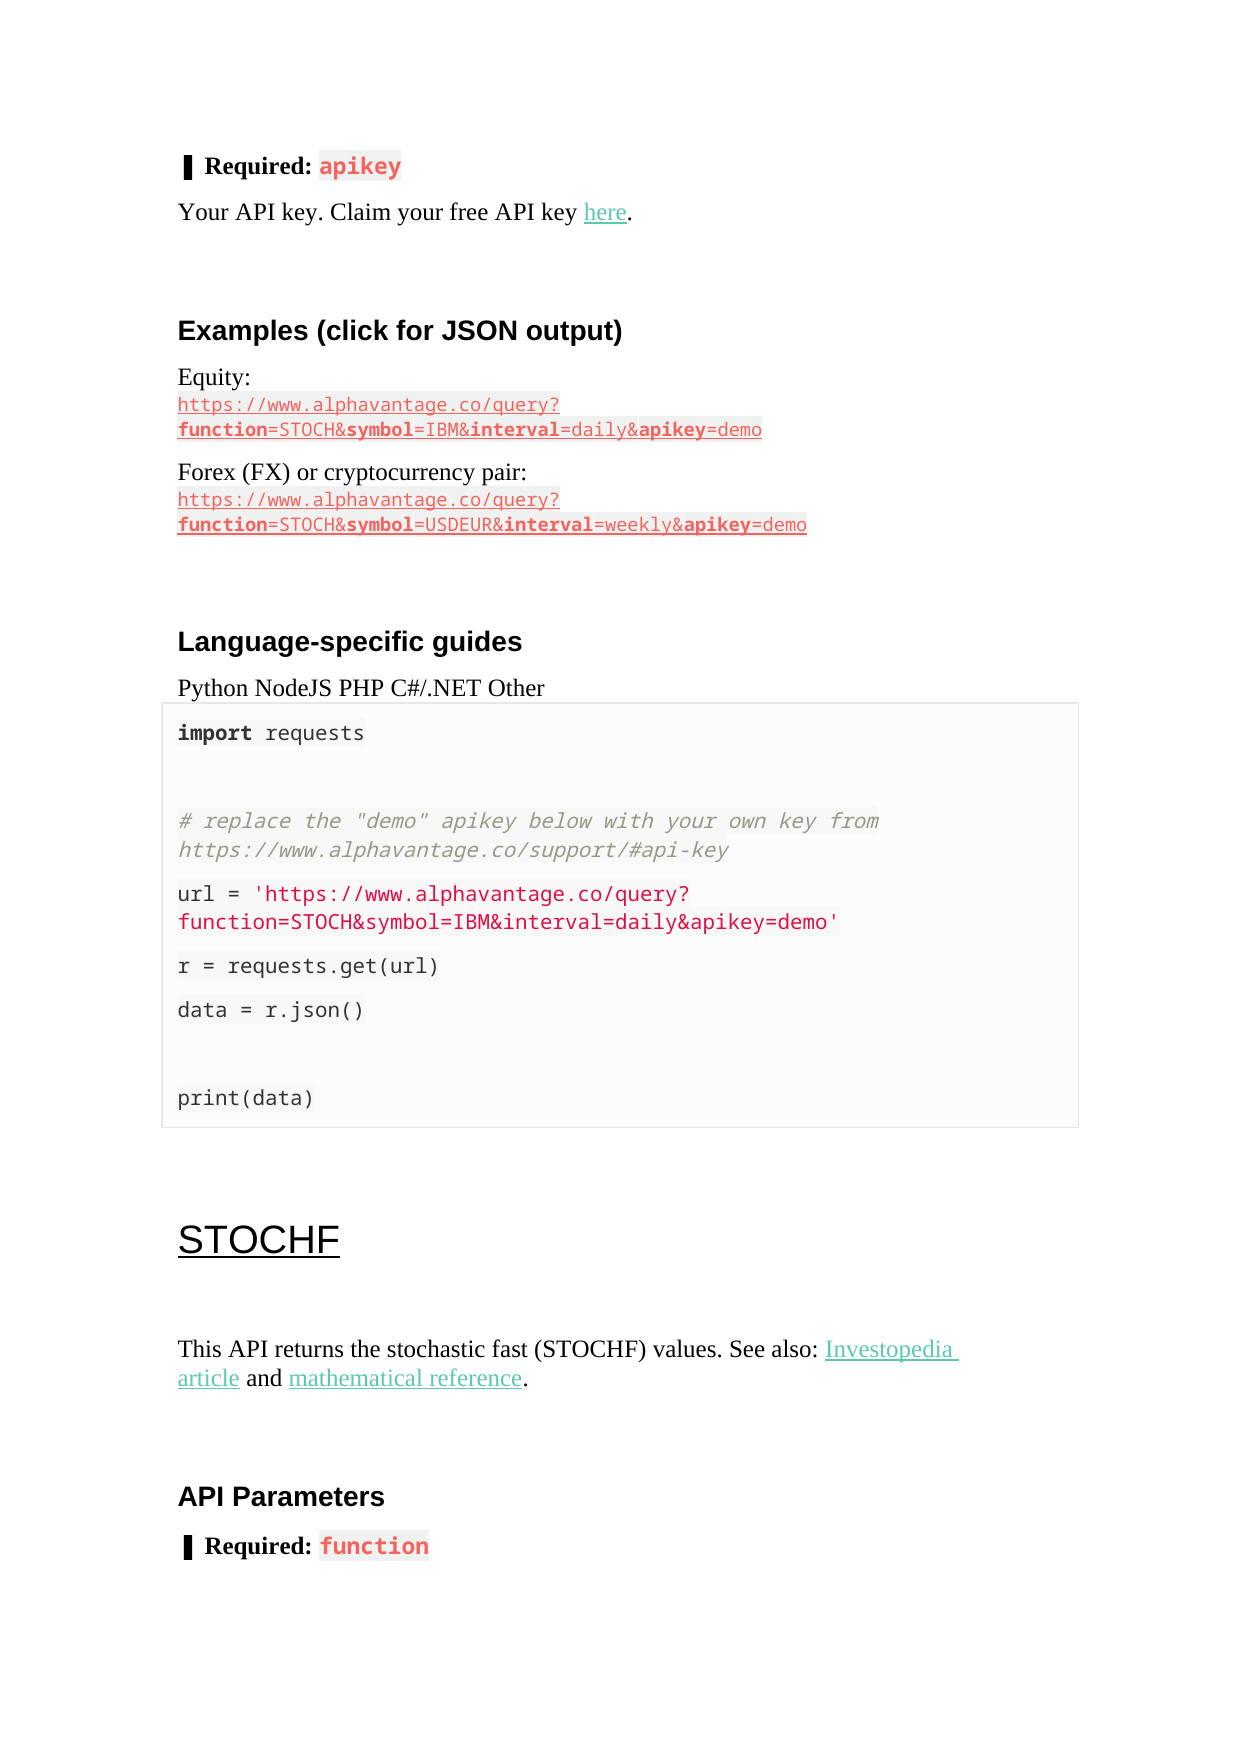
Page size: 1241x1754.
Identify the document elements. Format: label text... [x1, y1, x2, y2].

text https://www.alphavantage.co/query?function=STOCH&symbol=USDEUR&interval=weekly&apikey=demo [560, 486, 1063, 537]
text Language-specific guides [177, 625, 1063, 658]
text ❚ Required: apikey [177, 148, 1063, 182]
text data = r.json() [163, 979, 1078, 1023]
text Examples (click for JSON output) [177, 314, 1063, 346]
text r = requests.get(url) [163, 935, 1078, 979]
text # replace the "demo" apikey below with your own key from https://www.alphavantage.co/support/#api-key [163, 790, 1078, 863]
text Forex (FX) or cryptocurrency pair: [177, 457, 1063, 486]
text STOCHF [177, 1216, 1063, 1262]
text Python NodeJS PHP C#/.NET Other [177, 673, 1063, 702]
text ❚ Required: function [177, 1528, 1063, 1562]
text print(data) [163, 1067, 1078, 1127]
text https://www.alphavantage.co/query?function=STOCH&symbol=IBM&interval=daily&apikey=demo [560, 391, 1063, 442]
text API Parameters [177, 1480, 1063, 1512]
text Your API key. Claim your free API key here. [177, 197, 1063, 226]
text url = 'https://www.alphavantage.co/query?function=STOCH&symbol=IBM&interval=daily&apikey=demo' [163, 863, 1078, 935]
text import requests [163, 704, 1078, 746]
text This API returns the stochastic fast (STOCHF) values. See also: Investopedia article and mathematical reference. [177, 1334, 1063, 1392]
text Equity: [177, 362, 1063, 391]
